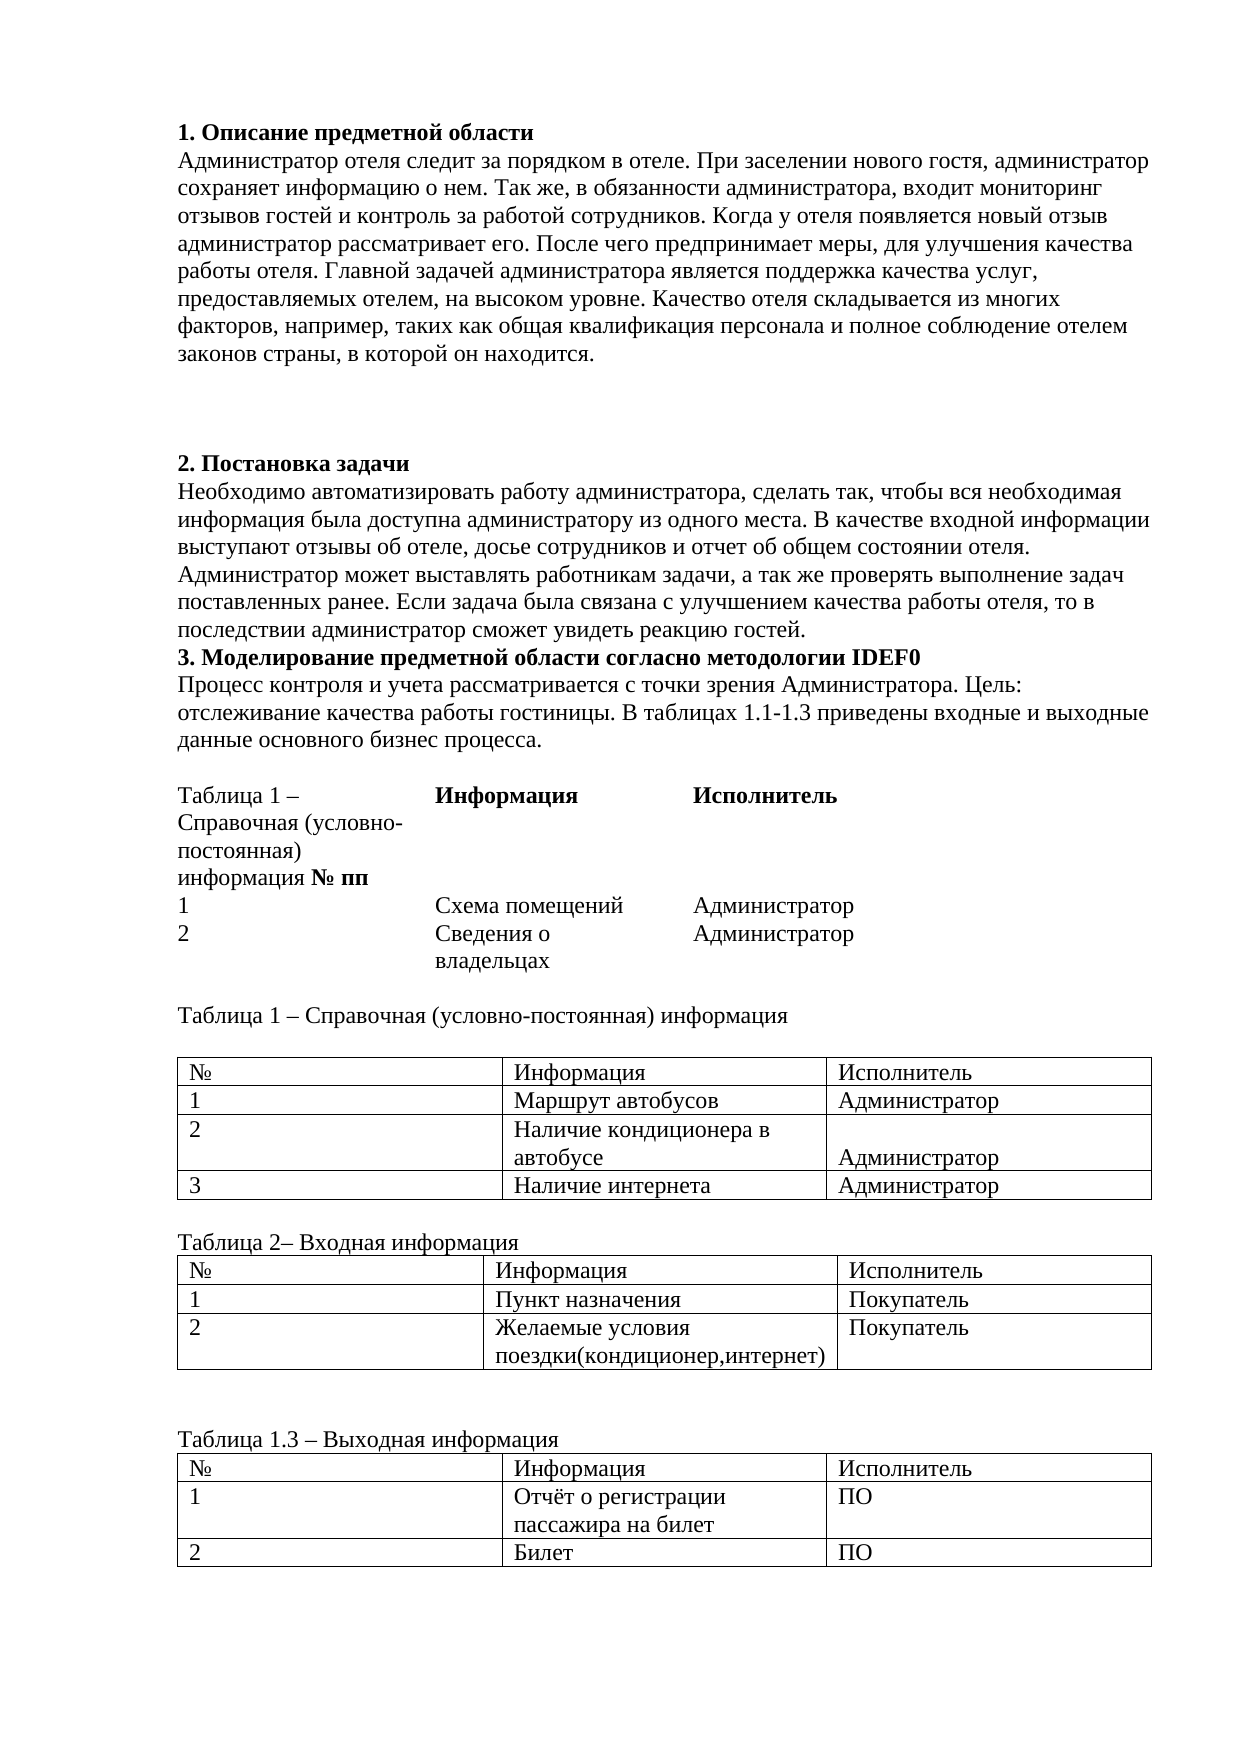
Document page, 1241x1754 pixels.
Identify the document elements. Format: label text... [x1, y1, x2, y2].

table_cell Сведения о владельцах [424, 919, 682, 1001]
text 3. Моделирование предметной области согласно методологии IDEF0 [177, 643, 1152, 670]
table_cell Желаемые условия поездки(кондиционер,интернет) [484, 1314, 837, 1369]
table_header Исполнитель [682, 781, 939, 891]
text Необходимо автоматизировать работу администратора, сделать так, чтобы вся необходимая информация была доступна администратору из одного места. В качестве входной информации выступают отзывы об отеле, досье сотрудников и отчет об общем состоянии отеля. [177, 477, 1152, 560]
table_cell 2 [178, 1115, 502, 1170]
table_cell Билет [503, 1539, 826, 1566]
table_cell Администратор [682, 891, 939, 919]
table_cell 1 [178, 1285, 483, 1312]
table_cell 1 [178, 1086, 502, 1114]
table_cell Администратор [827, 1086, 1151, 1114]
table_cell Наличие кондиционера в автобусе [503, 1115, 826, 1170]
table_header № [178, 1256, 483, 1284]
table_cell Администратор [827, 1115, 1151, 1170]
text 2. Постановка задачи [177, 449, 1152, 477]
table_cell Покупатель [838, 1285, 1151, 1312]
table_header Исполнитель [827, 1454, 1151, 1481]
table_header Информация [503, 1454, 826, 1481]
table_cell 2 [166, 919, 424, 1001]
table_header Таблица 1 – Справочная (условно-постоянная) информация № пп [166, 781, 424, 891]
table_header Информация [424, 781, 682, 891]
table_cell Схема помещений [424, 891, 682, 919]
table_cell Отчёт о регистрации пассажира на билет [503, 1482, 826, 1537]
table_cell 2 [178, 1314, 483, 1369]
text Процесс контроля и учета рассматривается с точки зрения Администратора. Цель: отслеживание качества работы гостиницы. В таблицах 1.1-1.3 приведены входные и выходные данные основного бизнес процесса. [177, 670, 1152, 753]
text Таблица 1.3 – Выходная информация [177, 1425, 1152, 1452]
table_cell 3 [178, 1171, 502, 1199]
table_cell Администратор [827, 1171, 1151, 1199]
table_cell Наличие интернета [503, 1171, 826, 1199]
table_cell ПО [827, 1482, 1151, 1537]
text Администратор отеля следит за порядком в отеле. При заселении нового гостя, администратор сохраняет информацию о нем. Так же, в обязанности администратора, входит мониторинг отзывов гостей и контроль за работой сотрудников. Когда у отеля появляется новый отзыв администратор рассматривает его. После чего предпринимает меры, для улучшения качества работы отеля. Главной задачей администратора является поддержка качества услуг, предоставляемых отелем, на высоком уровне. Качество отеля складывается из многих факторов, например, таких как общая квалификация персонала и полное соблюдение отелем законов страны, в которой он находится. [177, 146, 1152, 367]
text Таблица 2– Входная информация [177, 1227, 1152, 1255]
table_header Информация [484, 1256, 837, 1284]
table_cell 1 [178, 1482, 502, 1537]
table_cell Администратор [682, 919, 939, 1001]
text Таблица 1 – Справочная (условно-постоянная) информация [177, 1001, 1152, 1029]
table_header Информация [503, 1058, 826, 1085]
table_header № [178, 1454, 502, 1481]
table_cell 1 [166, 891, 424, 919]
table_cell Пункт назначения [484, 1285, 837, 1312]
table_cell Маршрут автобусов [503, 1086, 826, 1114]
table_header № [178, 1058, 502, 1085]
table_cell ПО [827, 1539, 1151, 1566]
text 1. Описание предметной области [177, 118, 1152, 146]
text Администратор может выставлять работникам задачи, а так же проверять выполнение задач поставленных ранее. Если задача была связана с улучшением качества работы отеля, то в последствии администратор сможет увидеть реакцию гостей. [177, 560, 1152, 643]
table_header Исполнитель [838, 1256, 1151, 1284]
table_header Исполнитель [827, 1058, 1151, 1085]
table_cell 2 [178, 1539, 502, 1566]
table_cell Покупатель [838, 1314, 1151, 1369]
